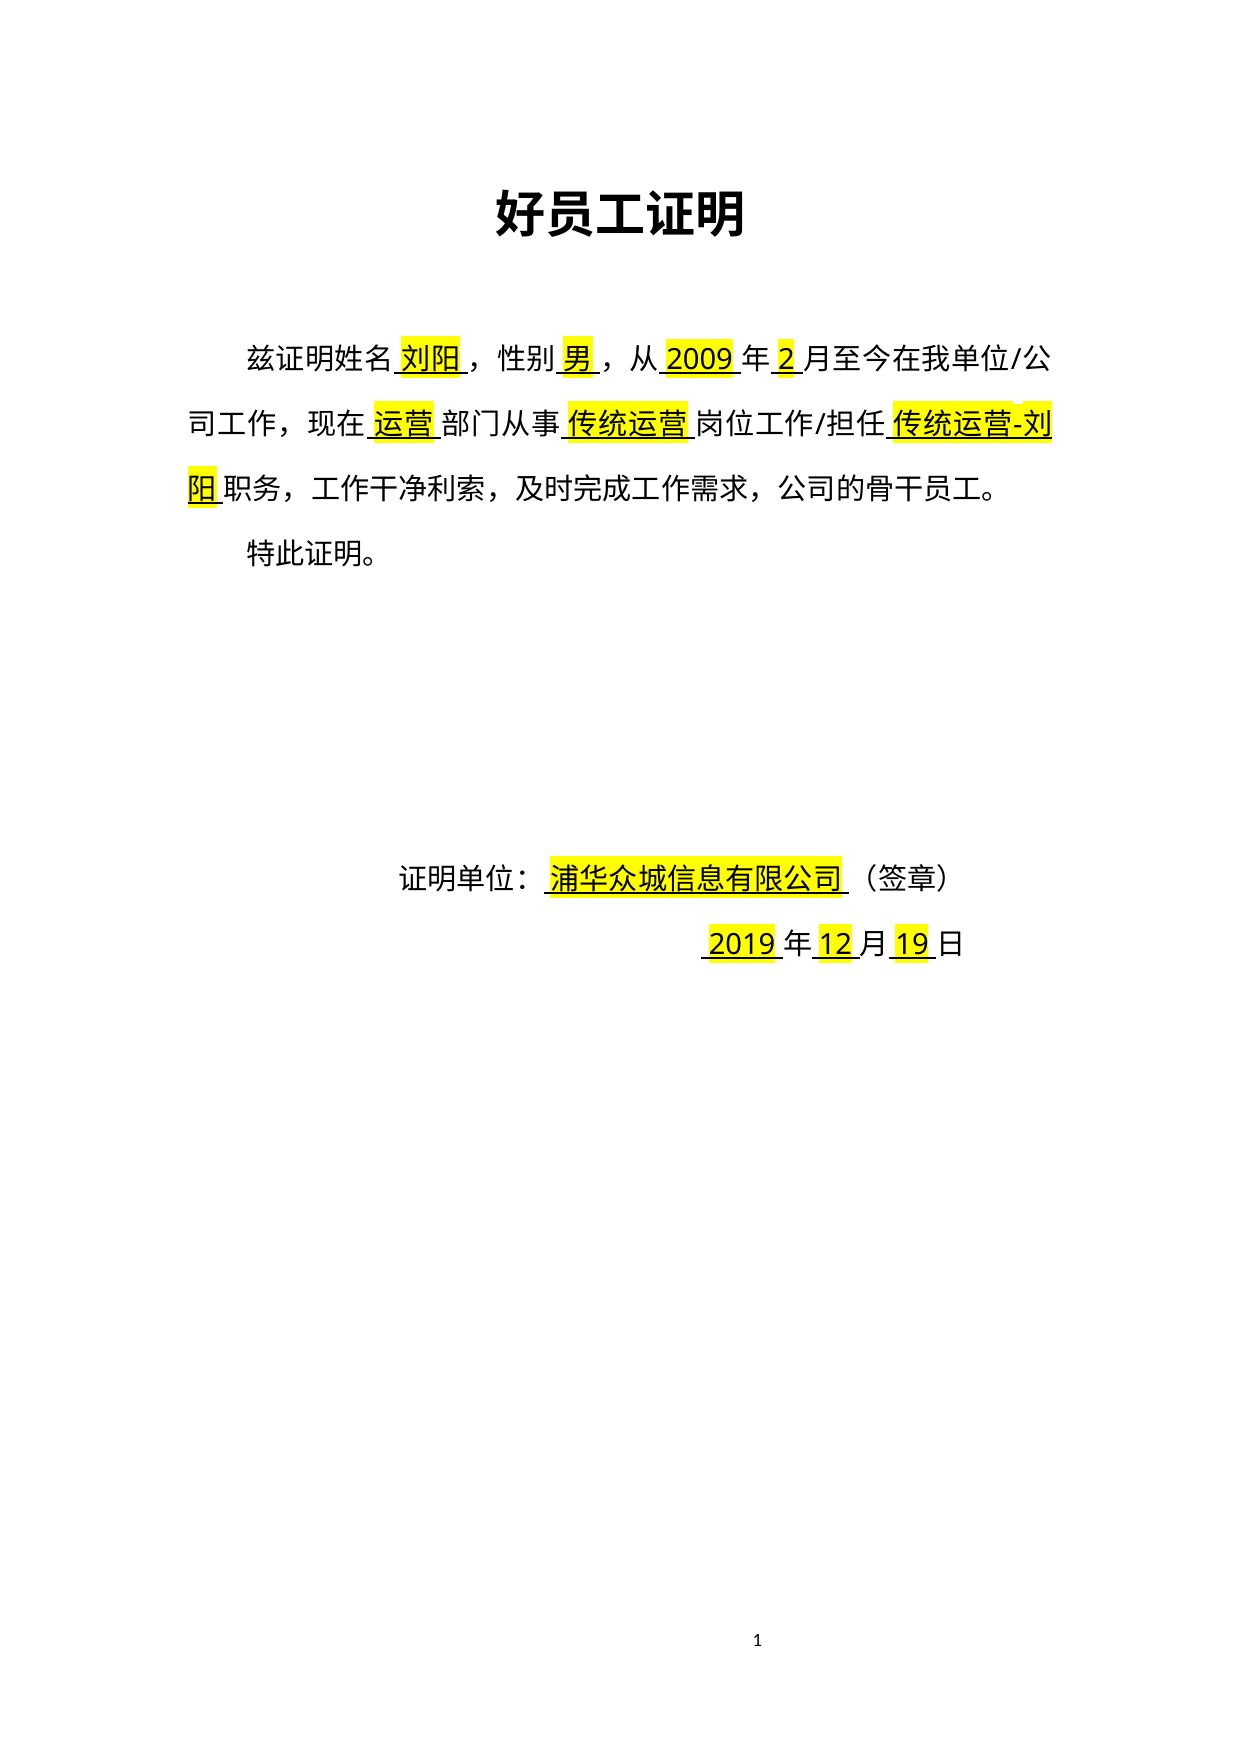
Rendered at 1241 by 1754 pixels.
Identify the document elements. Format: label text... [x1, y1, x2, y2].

text 特此证明。 [187, 519, 1053, 584]
text 2019 年 12 月 19 日 [187, 909, 965, 974]
text 好员工证明 [187, 162, 1053, 259]
text 兹证明姓名 刘阳 ，性别 男 ，从 2009 年 2 月至今在我单位/公司工作，现在 运营 部门从事 传统运营 岗位工作/担任 传统运营-刘阳 职务，工作干净利索，及时完成工作需求，公司的骨干员工。 [187, 324, 1053, 519]
text 证明单位： 浦华众城信息有限公司 （签章） [187, 844, 965, 909]
